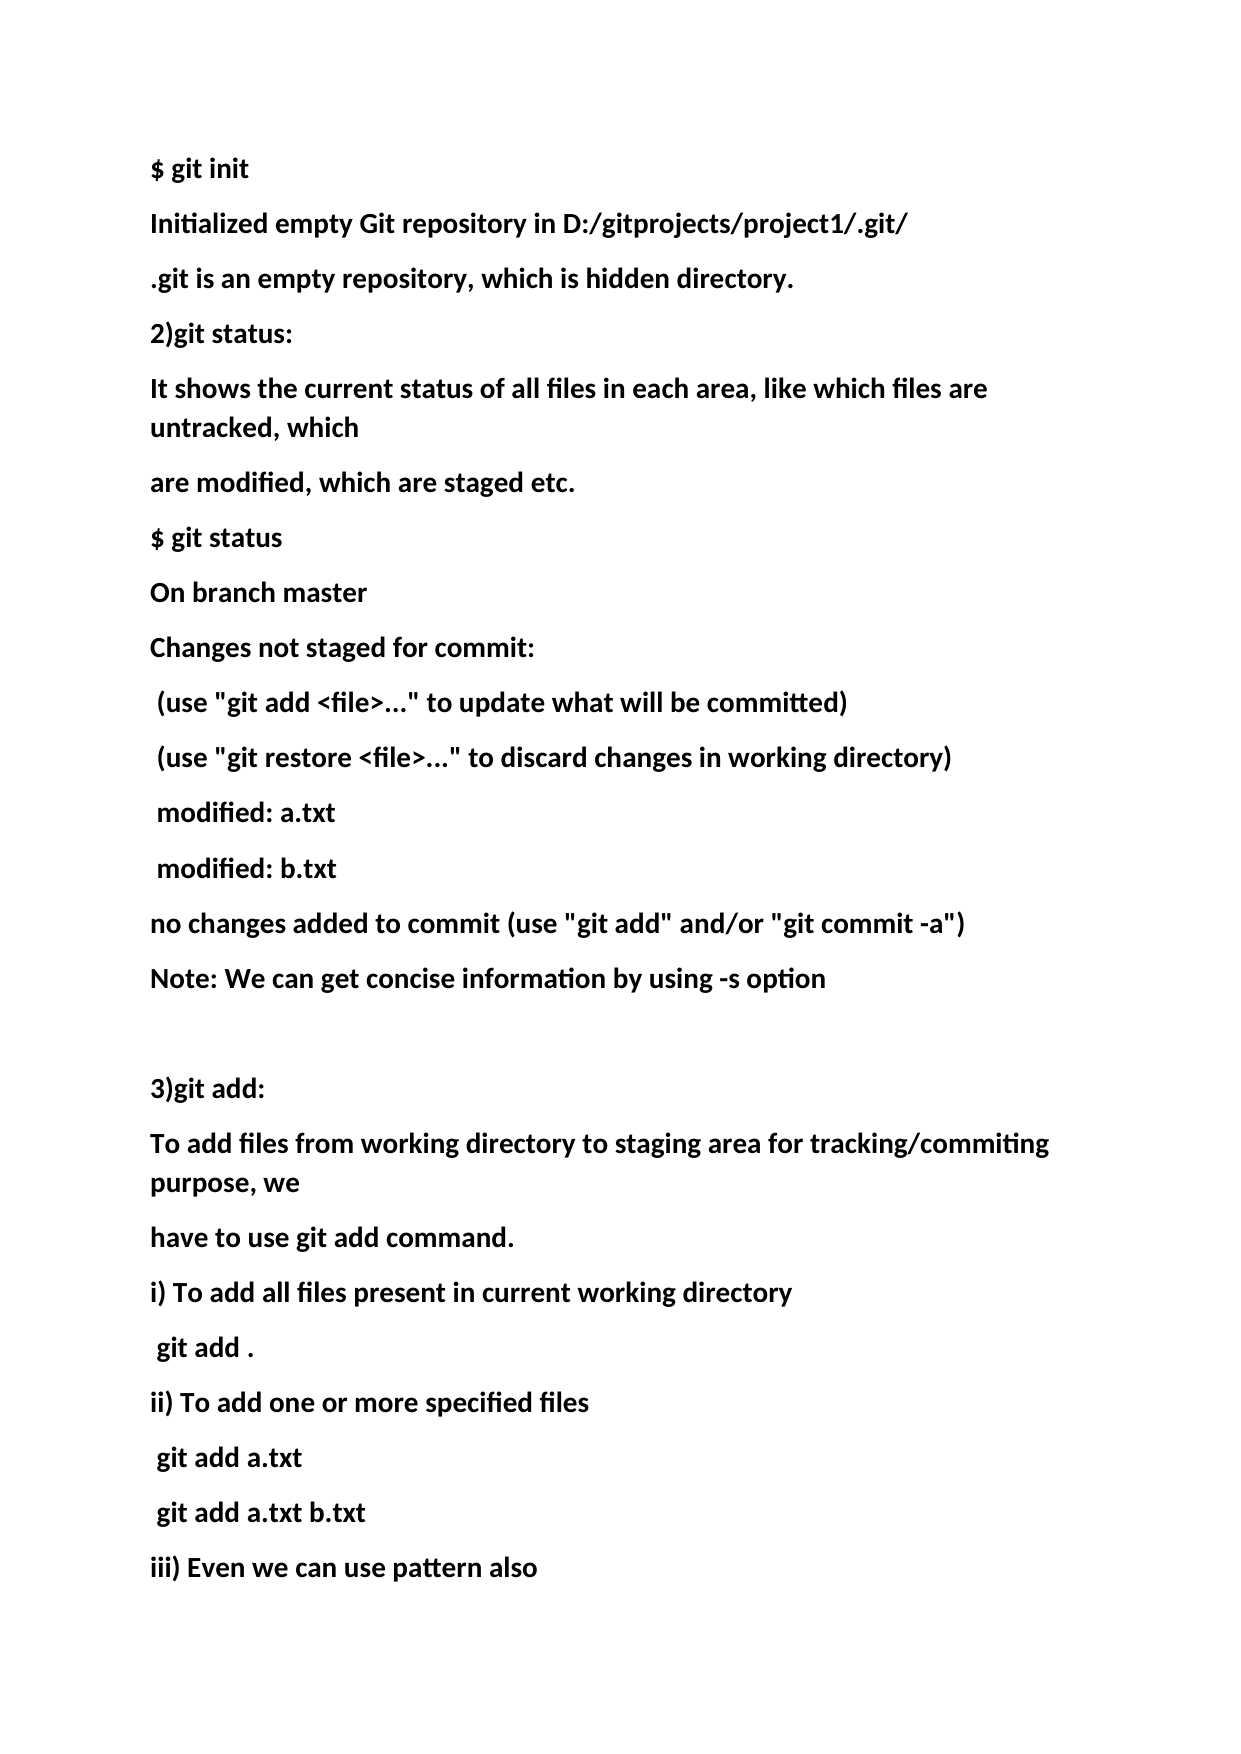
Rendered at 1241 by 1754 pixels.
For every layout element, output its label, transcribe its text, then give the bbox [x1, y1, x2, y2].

text modified: b.txt [150, 850, 1090, 885]
text iii) Even we can use pattern also [150, 1549, 1090, 1585]
text $ git init [150, 150, 1090, 186]
text modified: a.txt [150, 794, 1090, 830]
text 3)git add: [150, 1070, 1090, 1106]
text It shows the current status of all files in each area, like which files are untracked, which [150, 370, 1090, 444]
text Changes not staged for commit: [150, 629, 1090, 665]
text (use "git restore <file>..." to discard changes in working directory) [150, 739, 1090, 775]
text have to use git add command. [150, 1219, 1090, 1254]
text git add a.txt [150, 1439, 1090, 1475]
text git add a.txt b.txt [150, 1494, 1090, 1530]
text ii) To add one or more specified files [150, 1384, 1090, 1420]
text $ git status [150, 519, 1090, 555]
text To add files from working directory to staging area for tracking/commiting purpose, we [150, 1125, 1090, 1199]
text no changes added to commit (use "git add" and/or "git commit -a") [150, 905, 1090, 940]
text i) To add all files present in current working directory [150, 1274, 1090, 1309]
text Initialized empty Git repository in D:/gitprojects/project1/.git/ [150, 205, 1090, 241]
text .git is an empty repository, which is hidden directory. [150, 260, 1090, 296]
text git add . [150, 1329, 1090, 1364]
text On branch master [150, 574, 1090, 610]
text Note: We can get concise information by using -s option [150, 960, 1090, 996]
text 2)git status: [150, 315, 1090, 351]
text are modified, which are staged etc. [150, 464, 1090, 499]
text (use "git add <file>..." to update what will be committed) [150, 684, 1090, 720]
